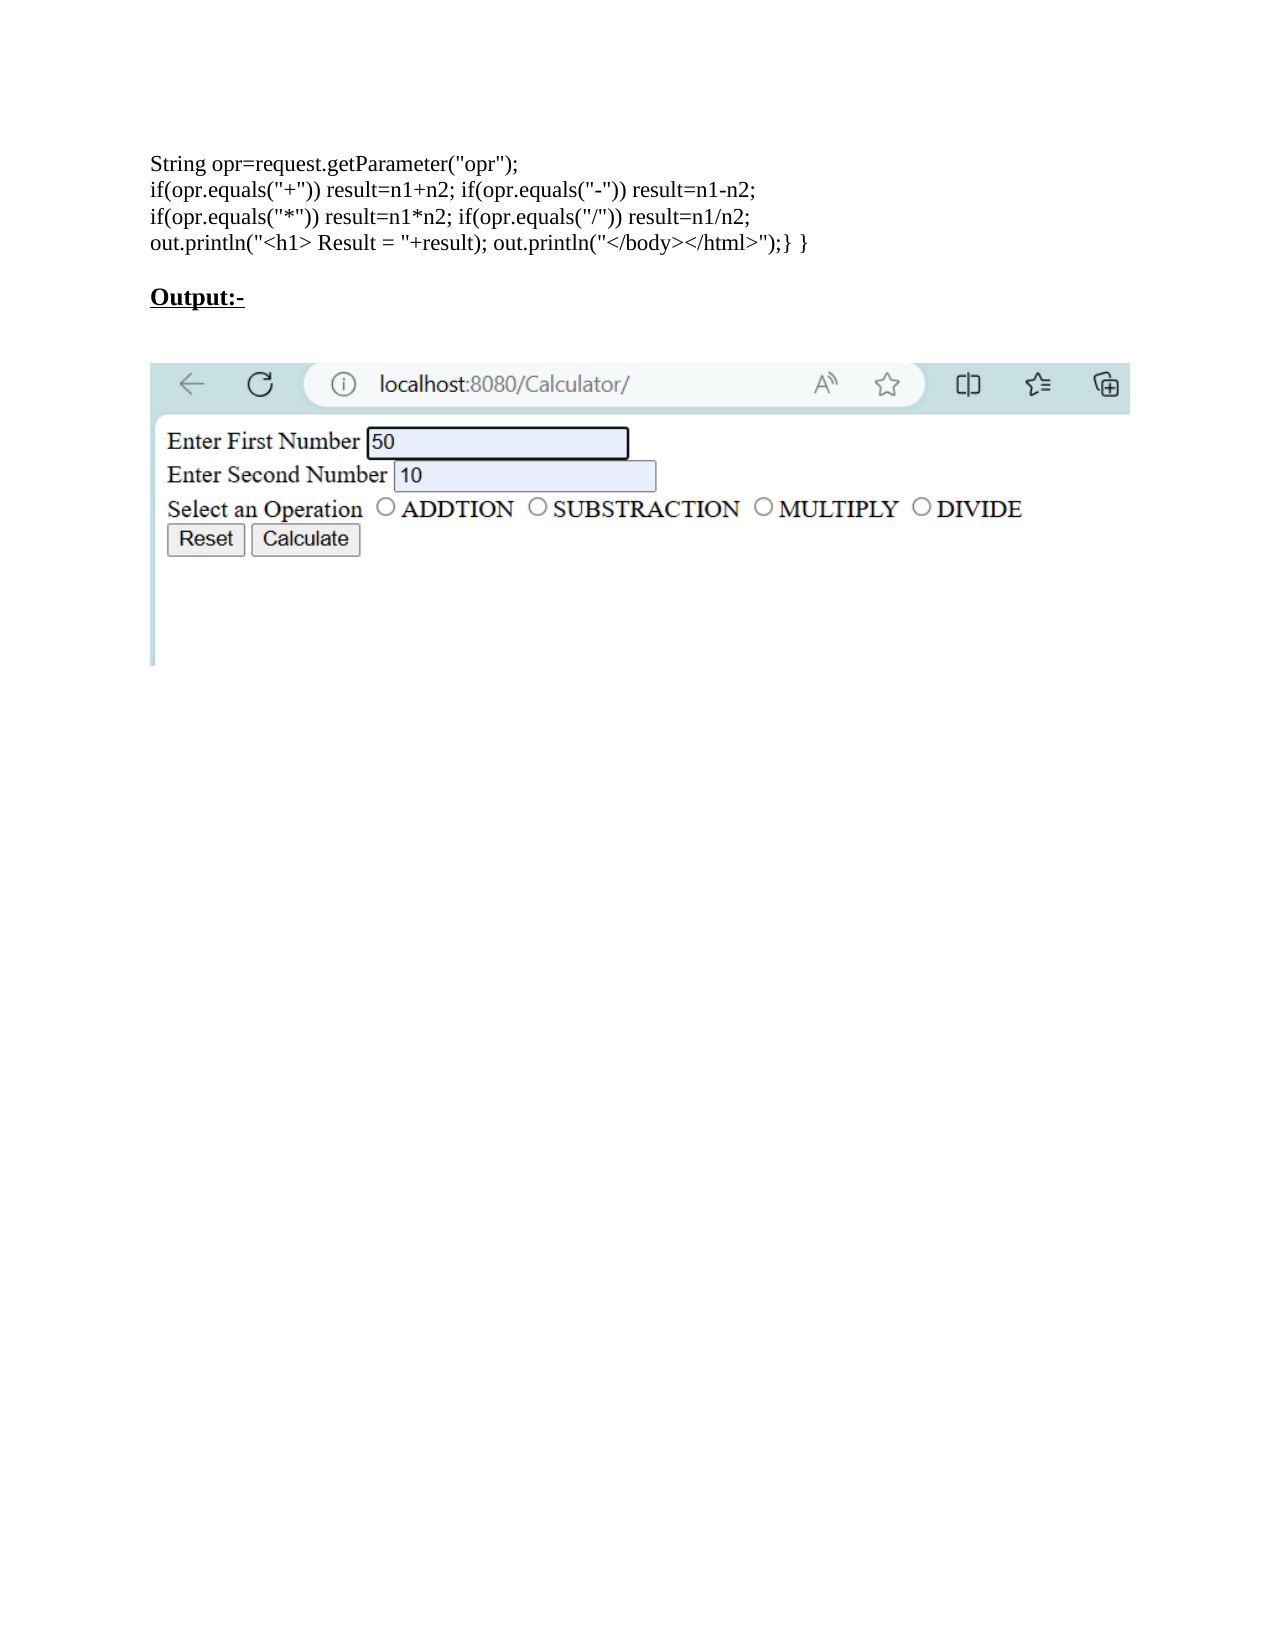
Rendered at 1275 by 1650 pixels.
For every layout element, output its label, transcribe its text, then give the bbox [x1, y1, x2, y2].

text out.println("<h1> Result = "+result); out.println("</body></html>");} } [150, 229, 1125, 255]
picture [150, 363, 1130, 666]
text Output:- [150, 282, 1125, 311]
text if(opr.equals("*")) result=n1*n2; if(opr.equals("/")) result=n1/n2; [150, 203, 1125, 229]
text if(opr.equals("+")) result=n1+n2; if(opr.equals("-")) result=n1-n2; [150, 176, 1125, 203]
text String opr=request.getParameter("opr"); [150, 150, 1125, 176]
